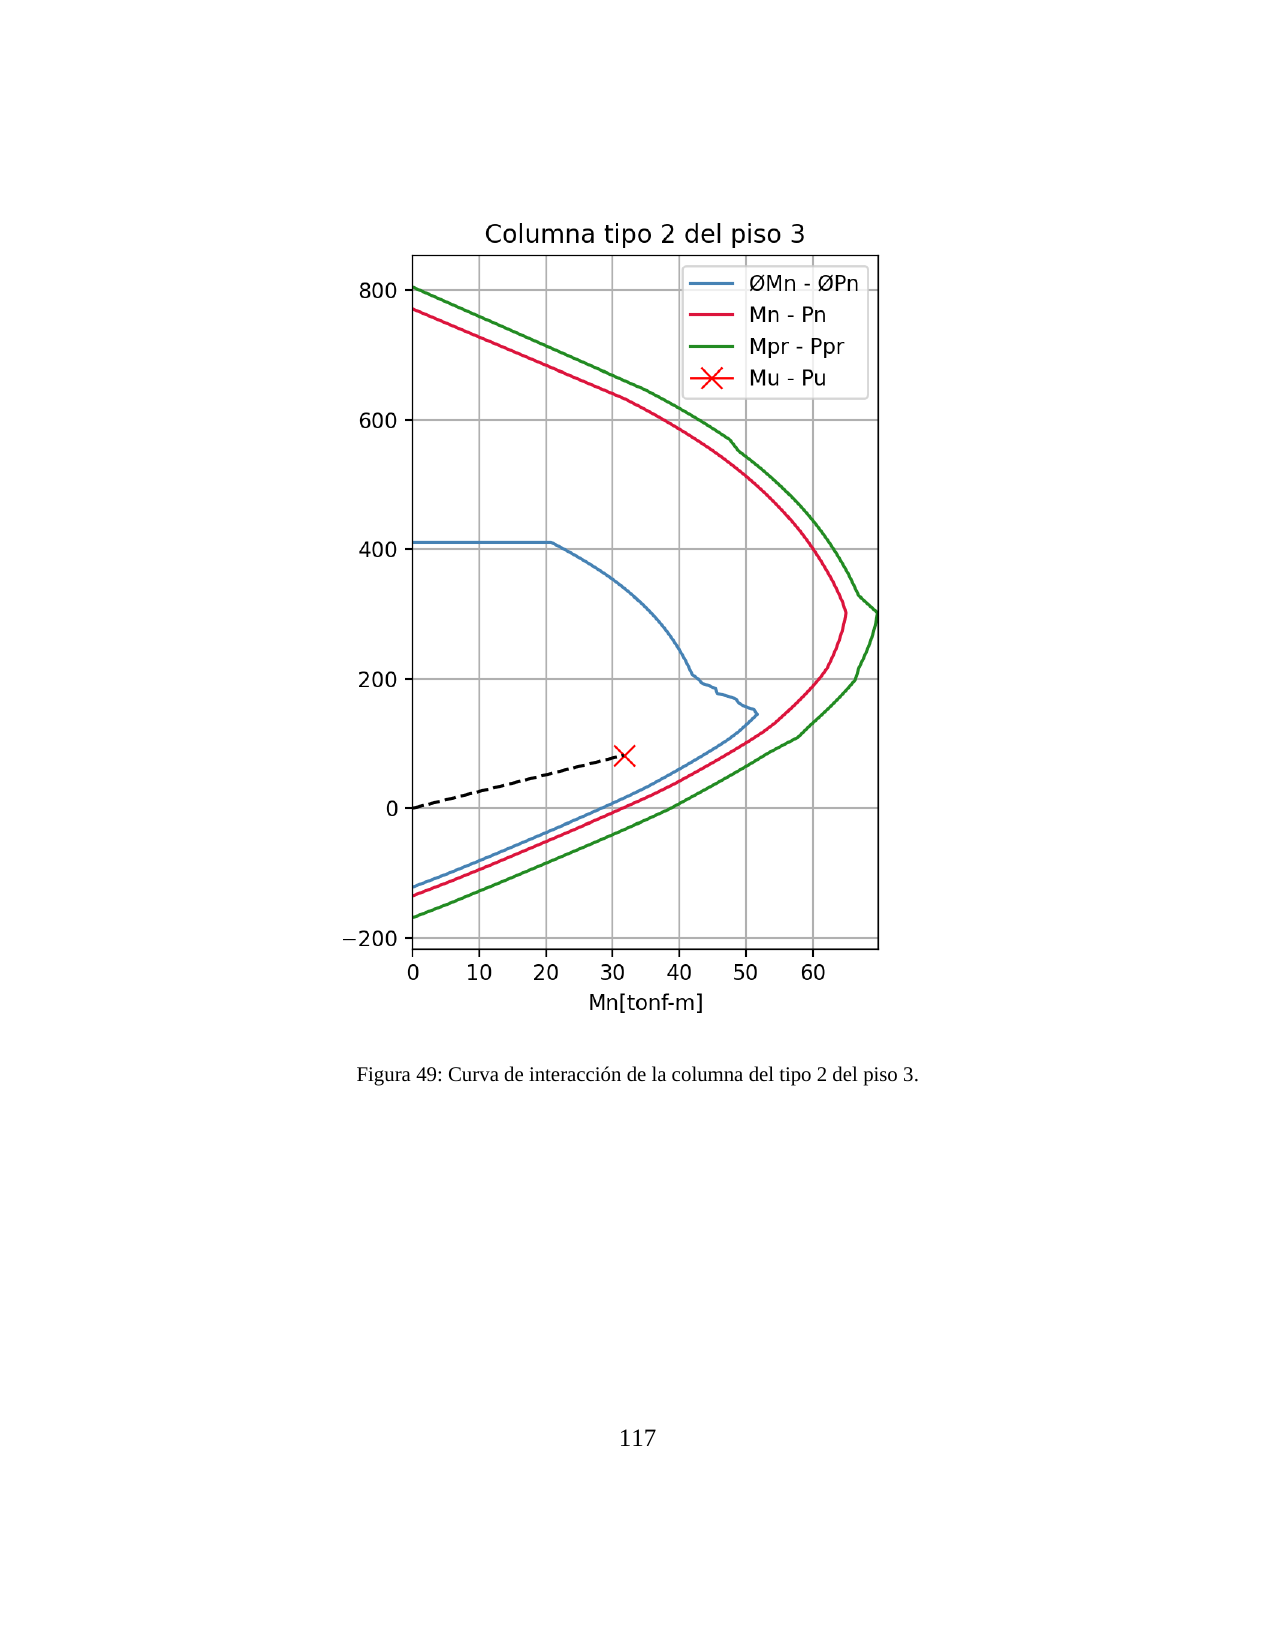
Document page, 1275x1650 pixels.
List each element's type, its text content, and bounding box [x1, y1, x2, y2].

picture [337, 147, 938, 1048]
text Figura 49: Curva de interacción de la columna del tipo 2 del piso 3. [177, 1062, 1098, 1086]
